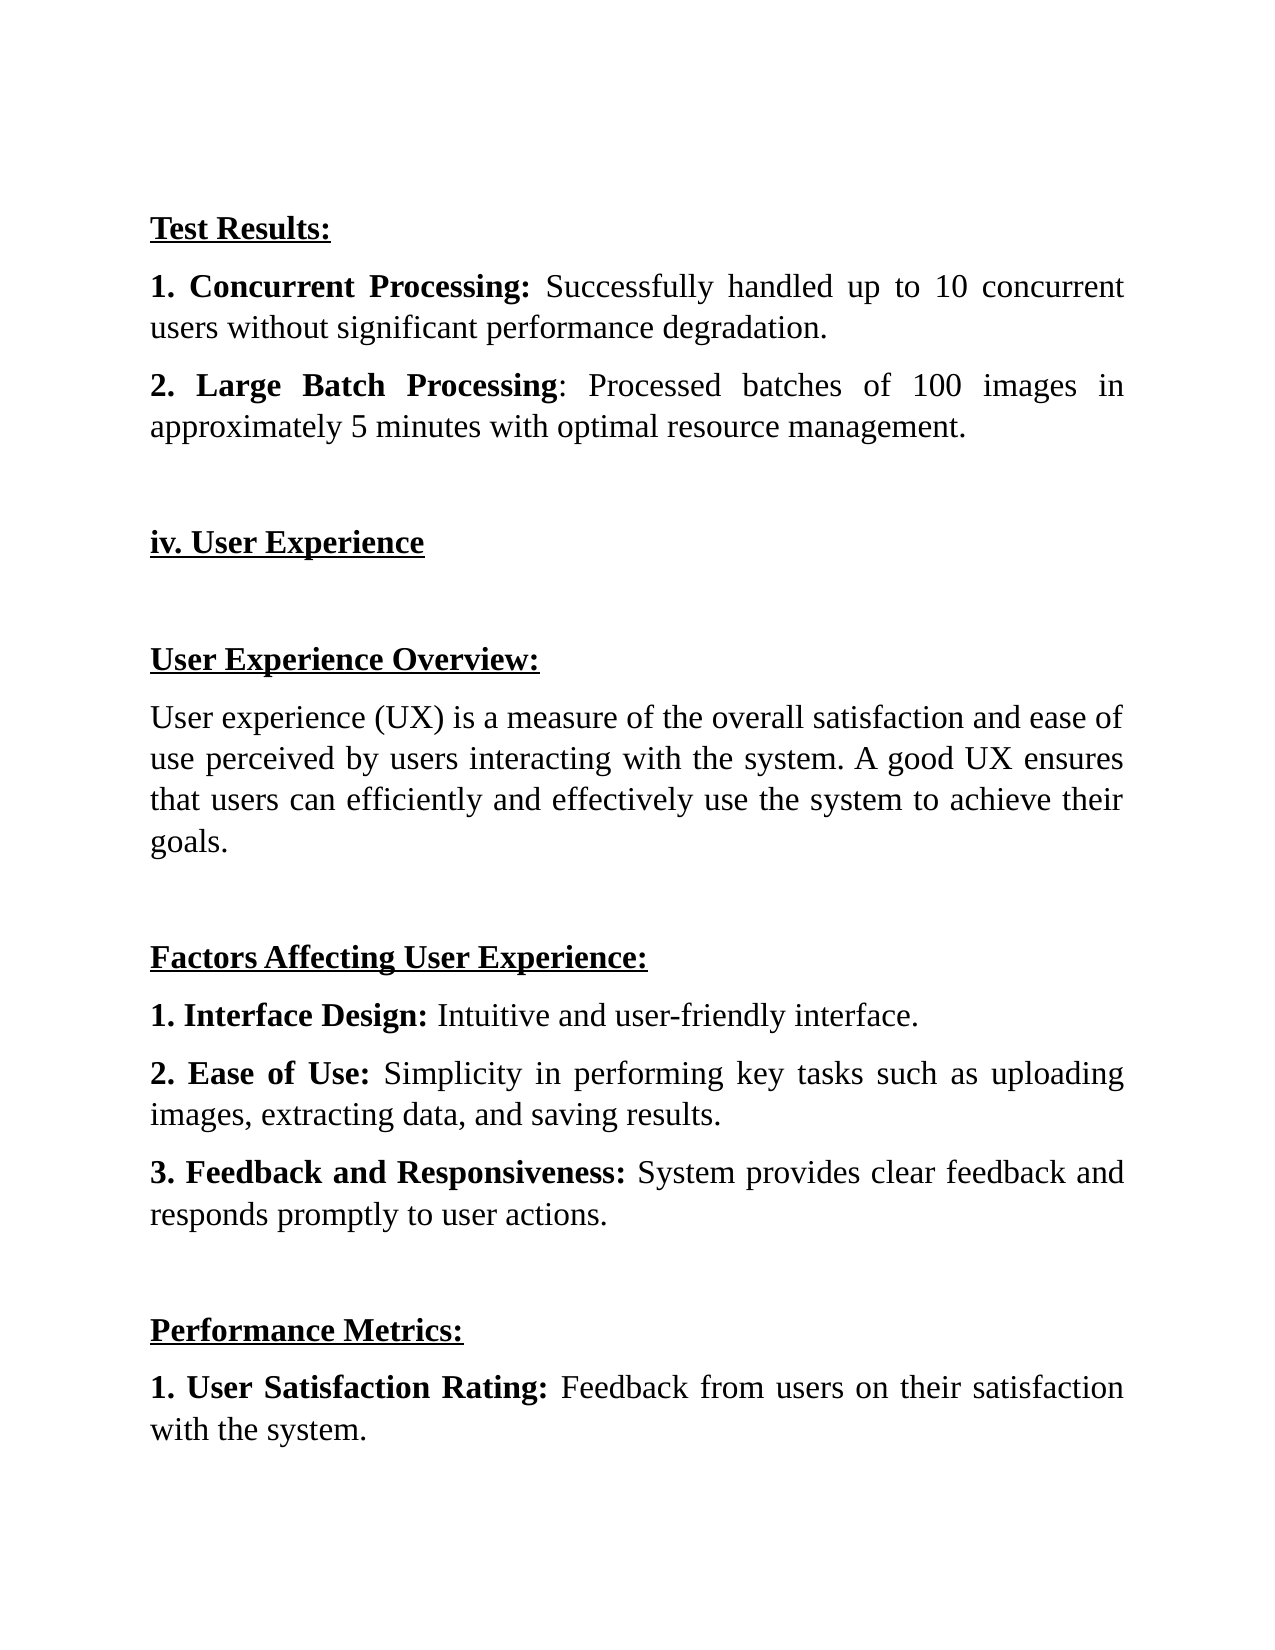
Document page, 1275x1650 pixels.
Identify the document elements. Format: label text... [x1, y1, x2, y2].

text Performance Metrics: [150, 1310, 1125, 1348]
text 1. Interface Design: Intuitive and user-friendly interface. [150, 995, 1125, 1033]
text 1. User Satisfaction Rating: Feedback from users on their satisfaction with the system. [150, 1368, 1125, 1447]
text 2. Large Batch Processing: Processed batches of 100 images in approximately 5 minutes with optimal resource management. [150, 365, 1125, 445]
text Factors Affecting User Experience: [150, 937, 1125, 975]
text 3. Feedback and Responsiveness: System provides clear feedback and responds promptly to user actions. [150, 1152, 1125, 1232]
text iv. User Experience [150, 523, 1125, 561]
text User experience (UX) is a measure of the overall satisfaction and ease of use perceived by users interacting with the system. A good UX ensures that users can efficiently and effectively use the system to achieve their goals. [150, 697, 1125, 859]
text User Experience Overview: [150, 639, 1125, 677]
text Test Results: [150, 208, 1125, 246]
text 1. Concurrent Processing: Successfully handled up to 10 concurrent users without significant performance degradation. [150, 266, 1125, 346]
text 2. Ease of Use: Simplicity in performing key tasks such as uploading images, extracting data, and saving results. [150, 1053, 1125, 1133]
